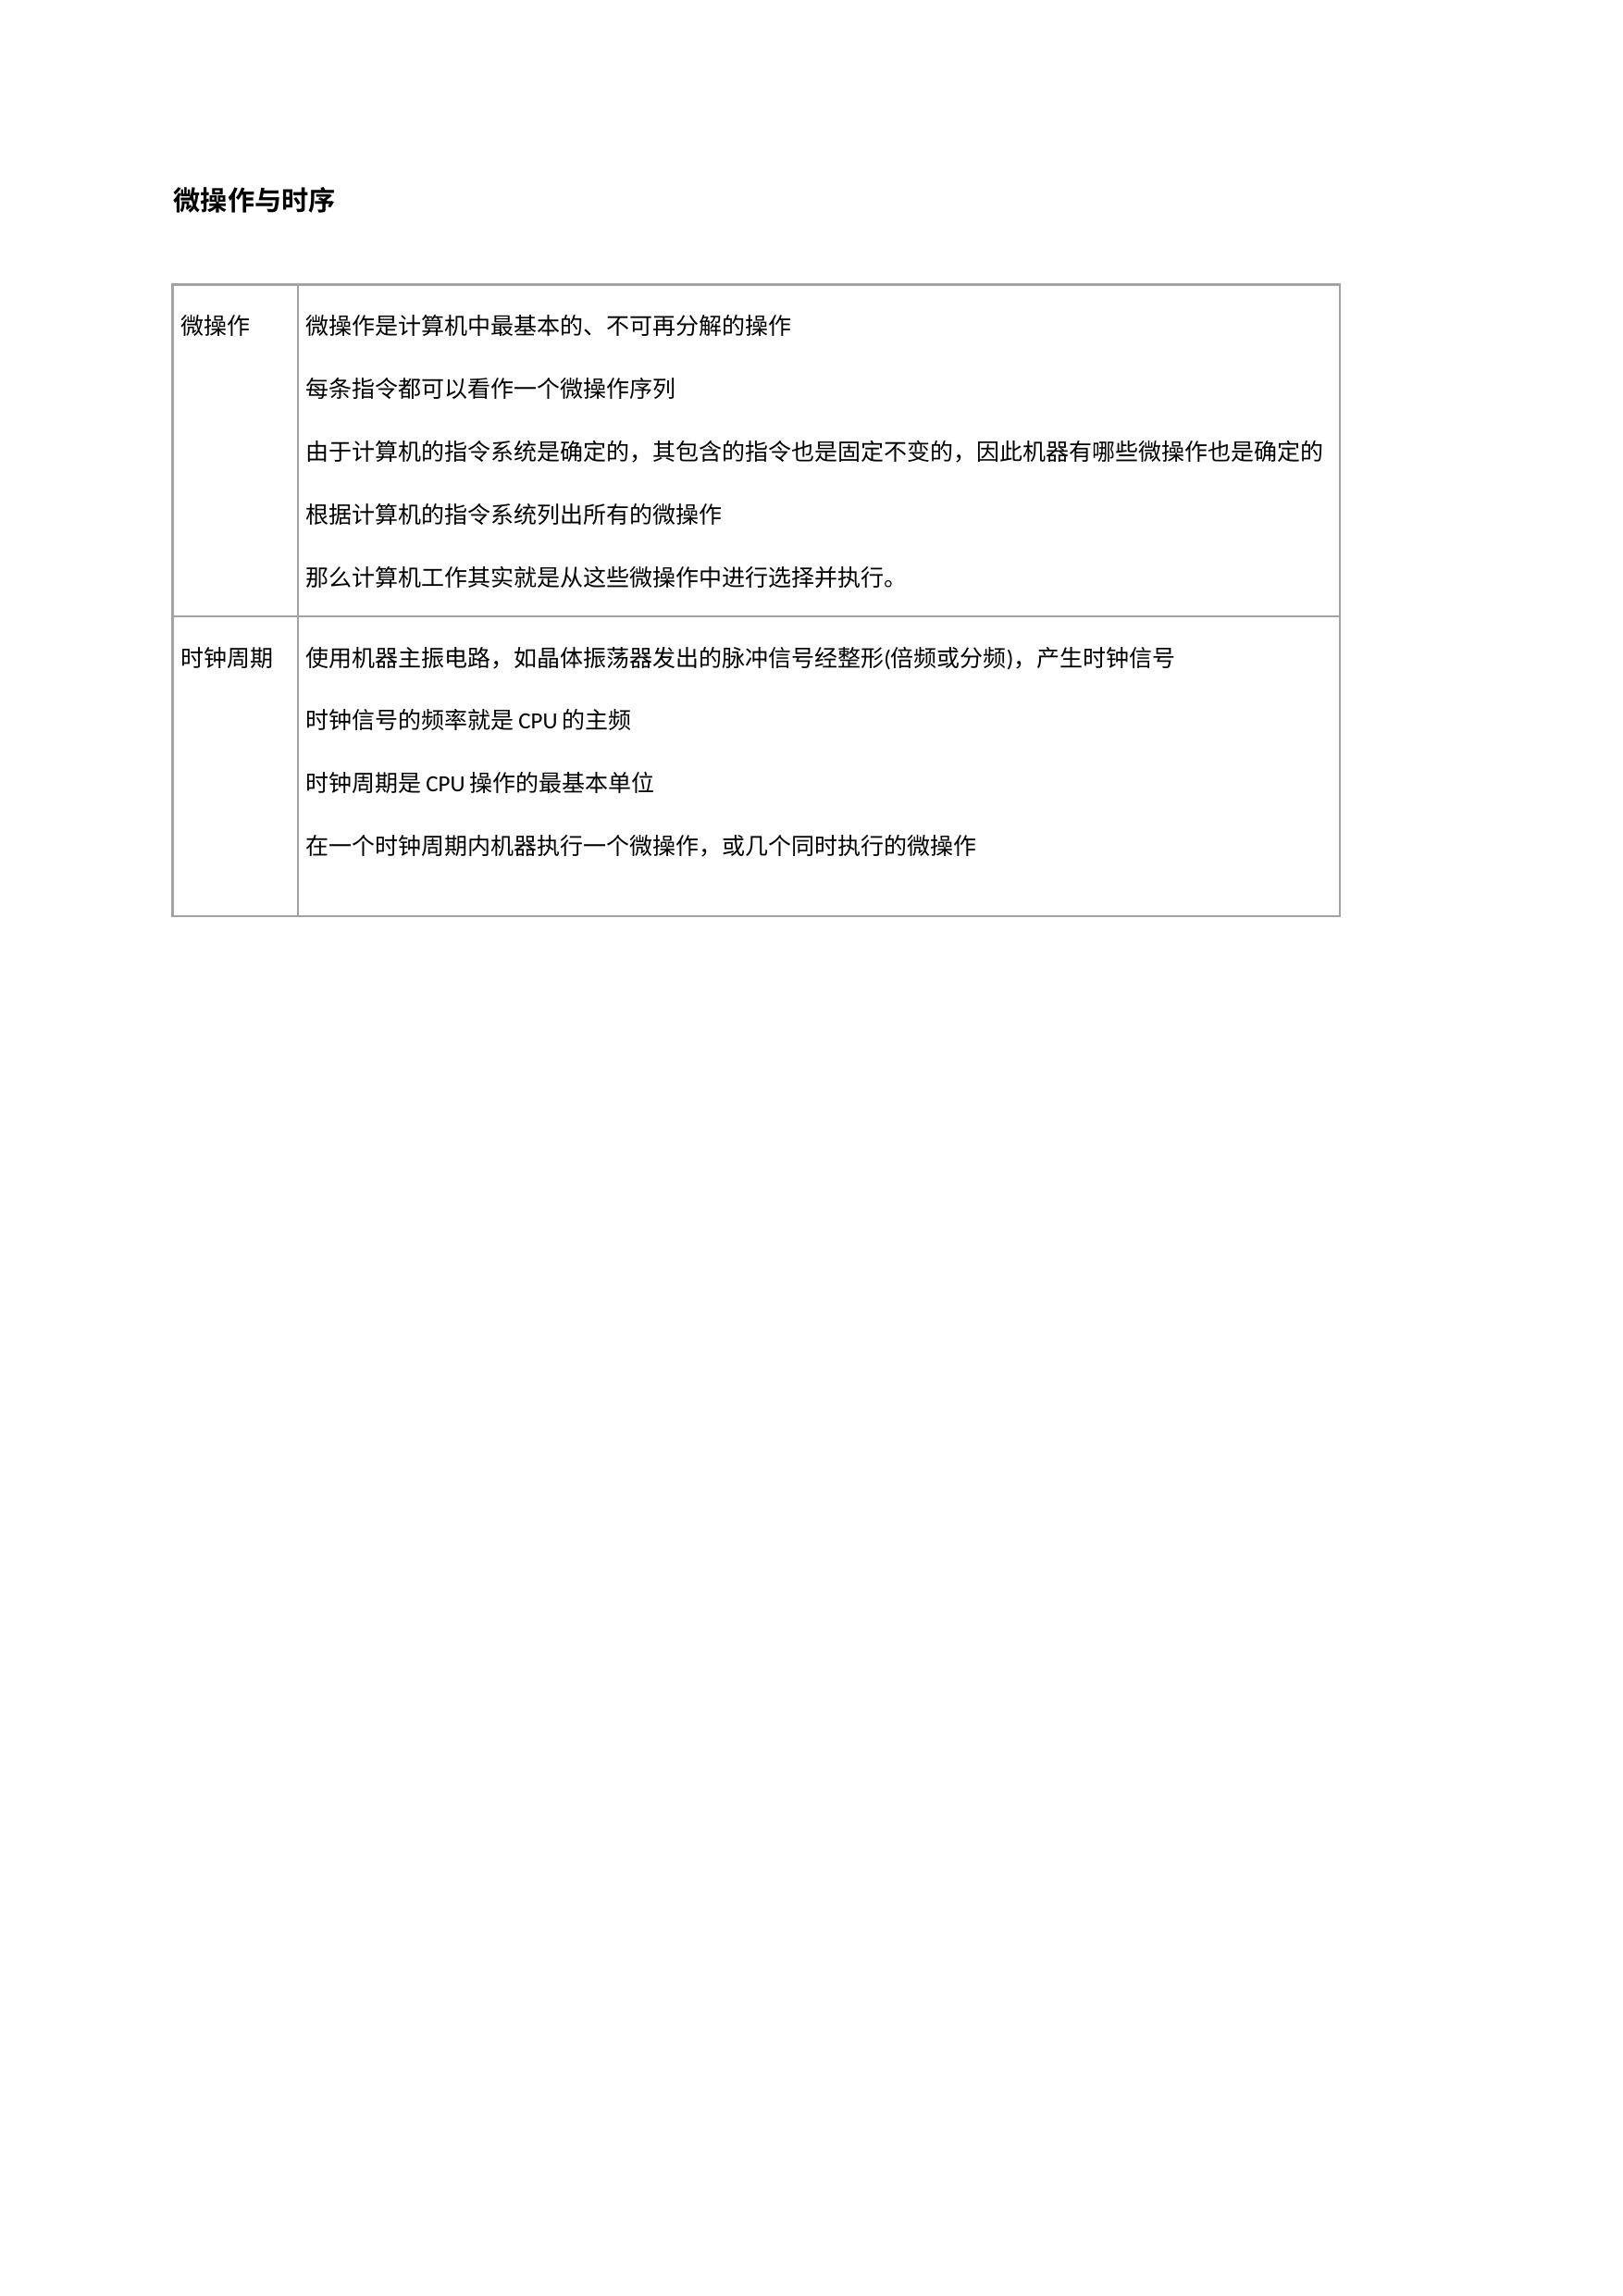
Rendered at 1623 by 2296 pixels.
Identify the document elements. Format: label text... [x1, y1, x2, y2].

subtitle 微操作与时序 [173, 168, 1449, 230]
table_header 微操作 [174, 286, 297, 615]
table_header 微操作是计算机中最基本的、不可再分解的操作 每条指令都可以看作一个微操作序列 由于计算机的指令系统是确定的，其包含的指令也是固定不变的，因此机器有哪些微操作也是确定的 根据计算机的指令系统列出所有的微操作 那么计算机工作其实就是从这些微操作中进行选择并执行。 [299, 286, 1339, 615]
table_cell 使用机器主振电路，如晶体振荡器发出的脉冲信号经整形(倍频或分频)，产生时钟信号 时钟信号的频率就是CPU的主频 时钟周期是CPU操作的最基本单位 在一个时钟周期内机器执行一个微操作，或几个同时执行的微操作 [299, 617, 1339, 915]
table_cell 时钟周期 [174, 617, 297, 915]
